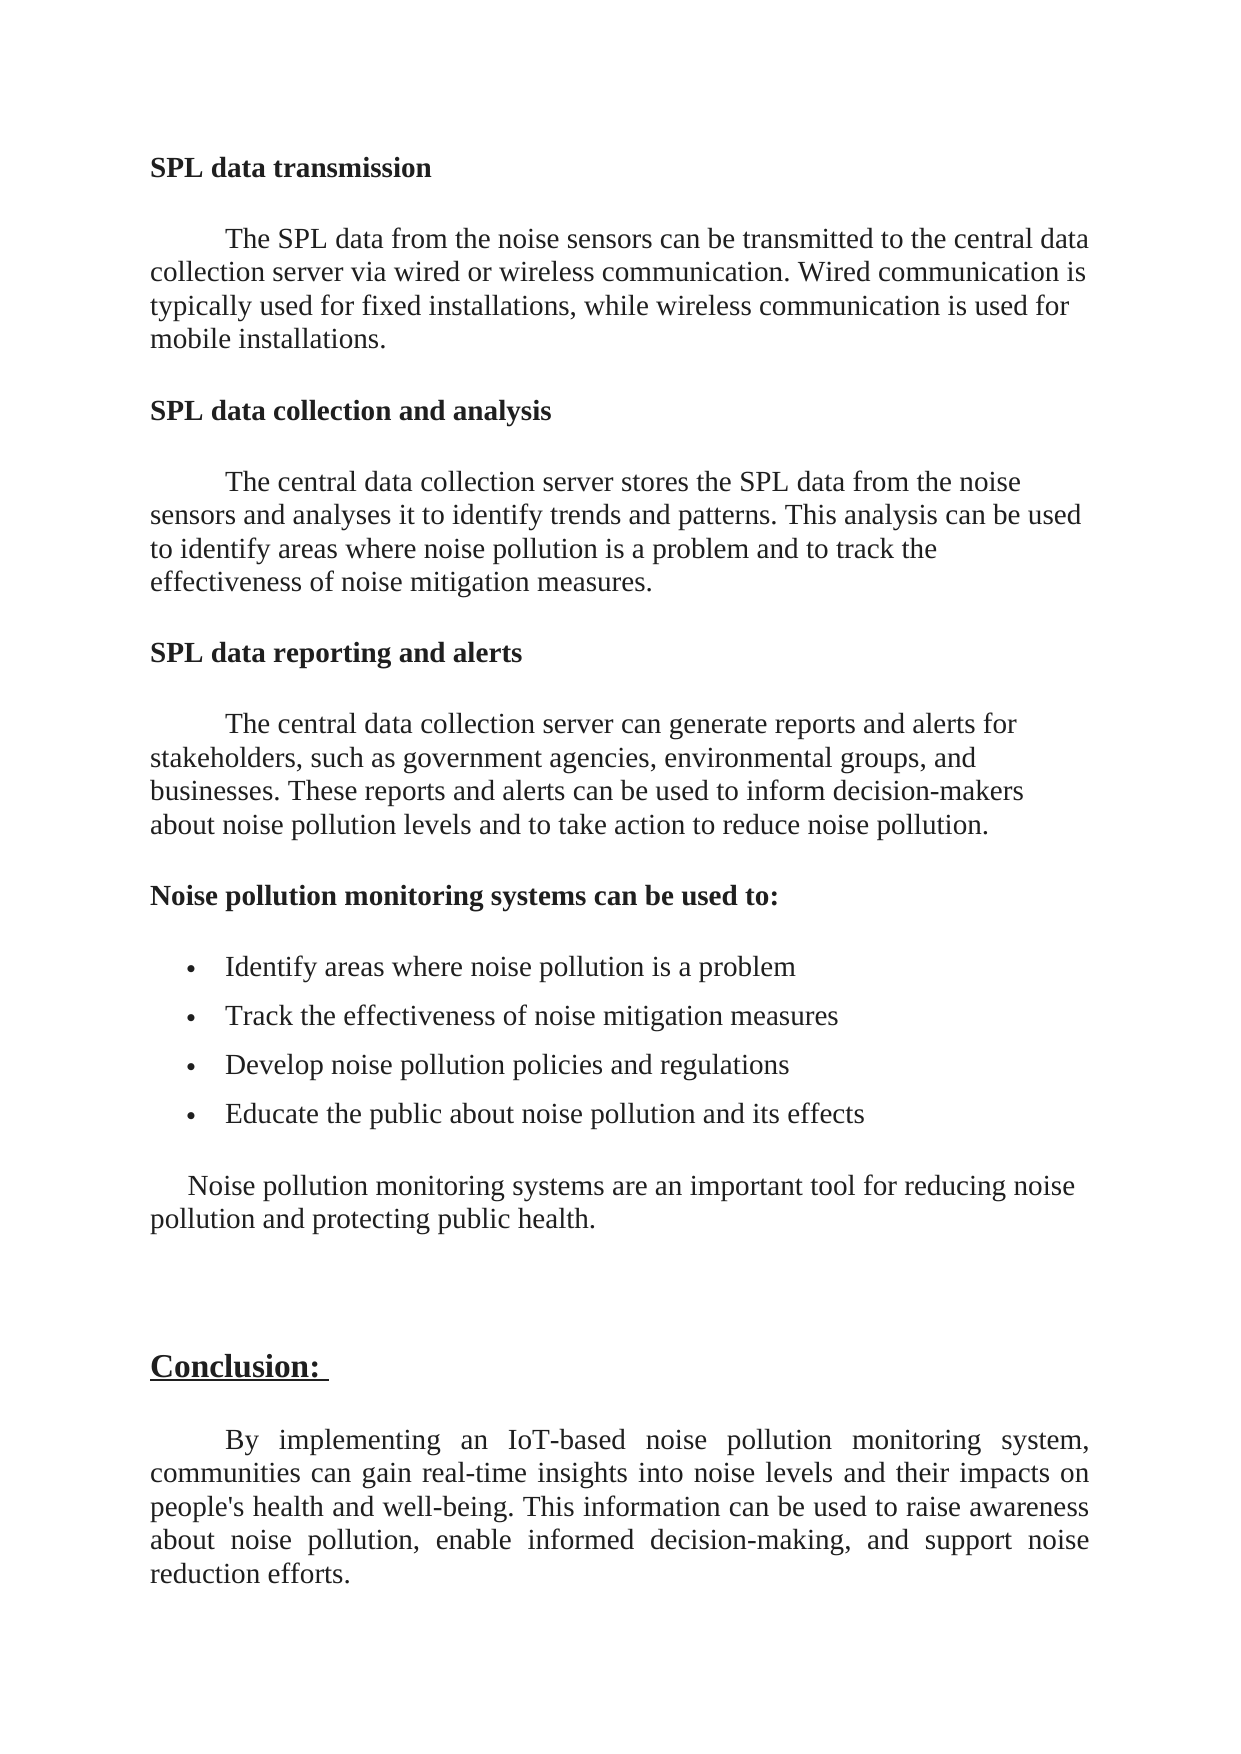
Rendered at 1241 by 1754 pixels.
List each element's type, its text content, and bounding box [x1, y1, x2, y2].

text By implementing an IoT-based noise pollution monitoring system, communities can gain real-time insights into noise levels and their impacts on people's health and well-being. This information can be used to raise awareness about noise pollution, enable informed decision-making, and support noise reduction efforts. [150, 1422, 1090, 1589]
text The central data collection server can generate reports and alerts for stakeholders, such as government agencies, environmental groups, and businesses. These reports and alerts can be used to inform decision-makers about noise pollution levels and to take action to reduce noise pollution. [150, 706, 1090, 841]
list Develop noise pollution policies and regulations [187, 1047, 1090, 1081]
text SPL data collection and analysis [150, 393, 1090, 426]
text Noise pollution monitoring systems are an important tool for reducing noise pollution and protecting public health. [150, 1168, 1090, 1235]
list Track the effectiveness of noise mitigation measures [187, 998, 1090, 1032]
text The central data collection server stores the SPL data from the noise sensors and analyses it to identify trends and patterns. This analysis can be used to identify areas where noise pollution is a problem and to track the effectiveness of noise mitigation measures. [150, 464, 1090, 598]
text The SPL data from the noise sensors can be transmitted to the central data collection server via wired or wireless communication. Wired communication is typically used for fixed installations, while wireless communication is used for mobile installations. [150, 221, 1090, 355]
text Noise pollution monitoring systems can be used to: [150, 878, 1090, 912]
list Educate the public about noise pollution and its effects [187, 1097, 1090, 1130]
list Identify areas where noise pollution is a problem [187, 949, 1090, 983]
text SPL data reporting and alerts [150, 635, 1090, 669]
text SPL data transmission [150, 150, 1090, 183]
text Conclusion: [150, 1346, 1090, 1384]
